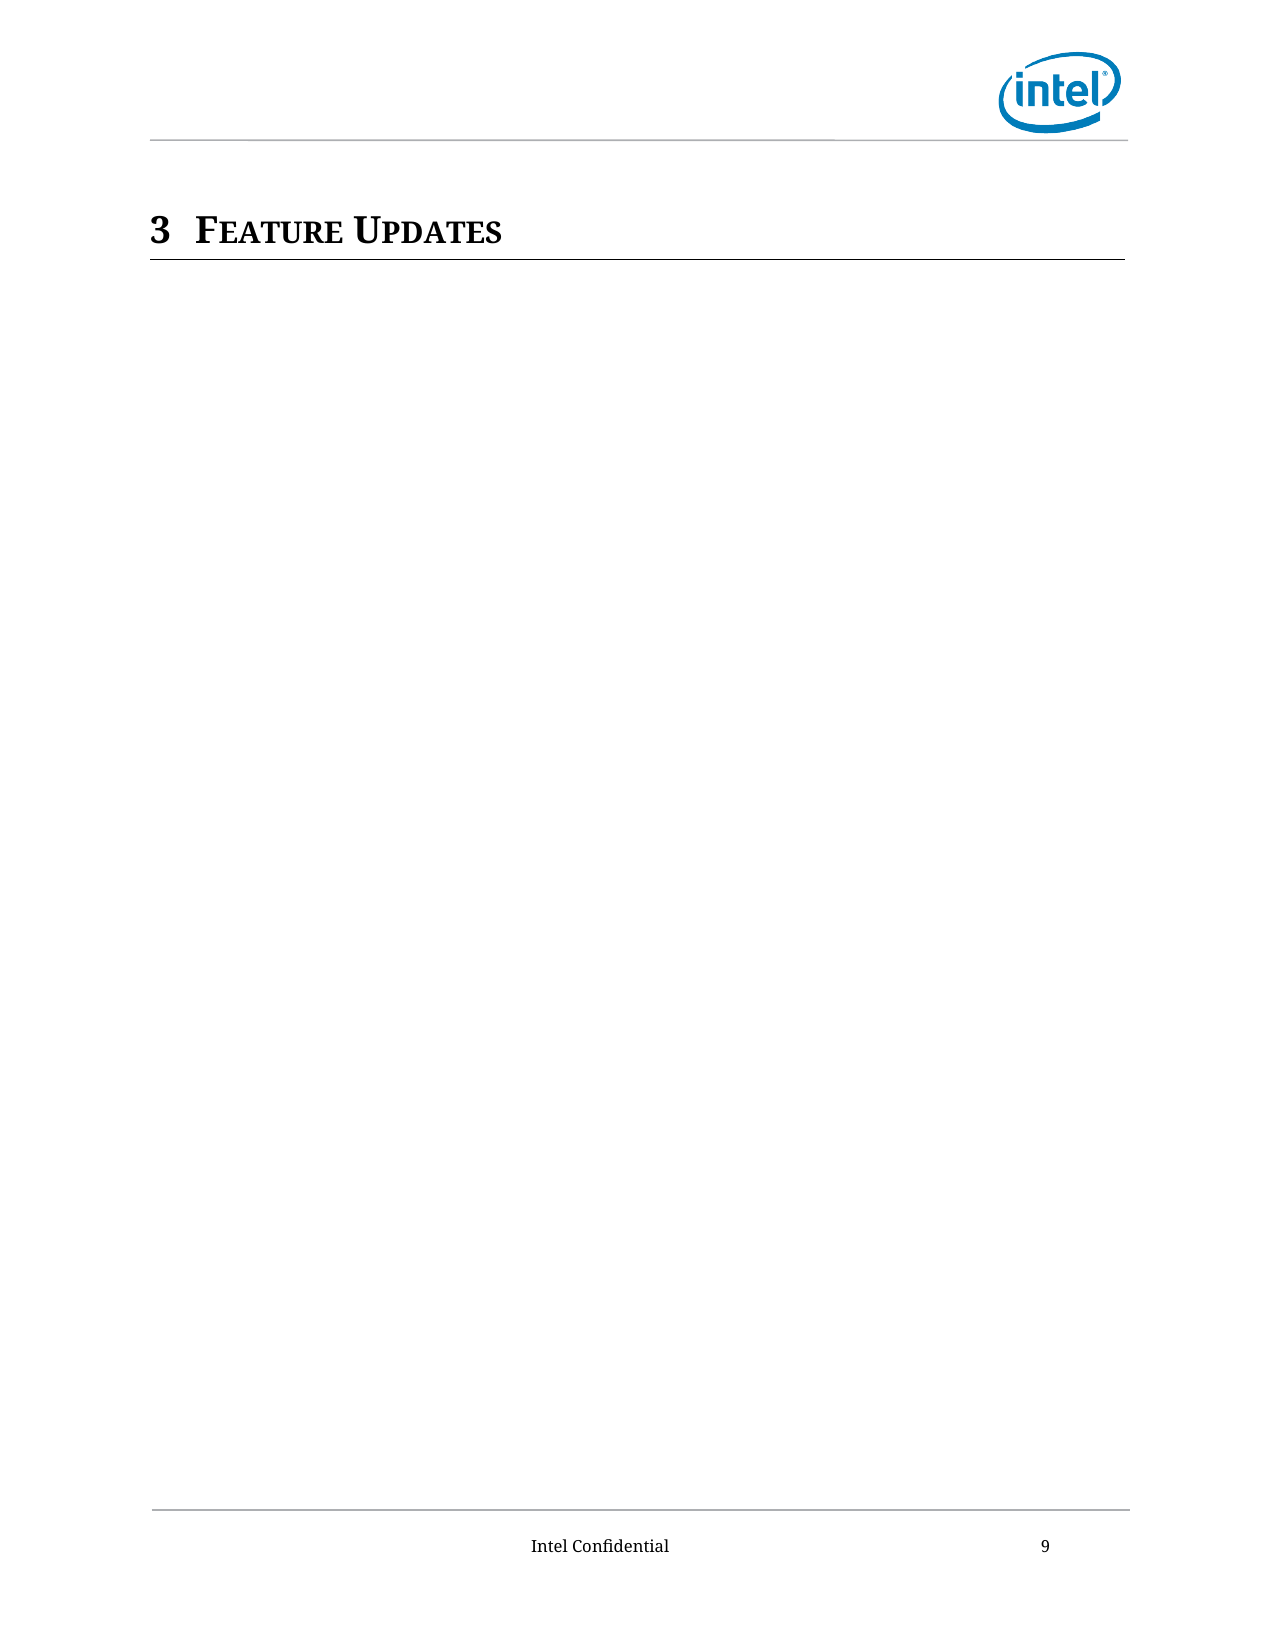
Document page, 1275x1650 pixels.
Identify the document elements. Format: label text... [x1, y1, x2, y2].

subtitle Feature Updates [150, 190, 1125, 259]
picture [993, 42, 1125, 139]
